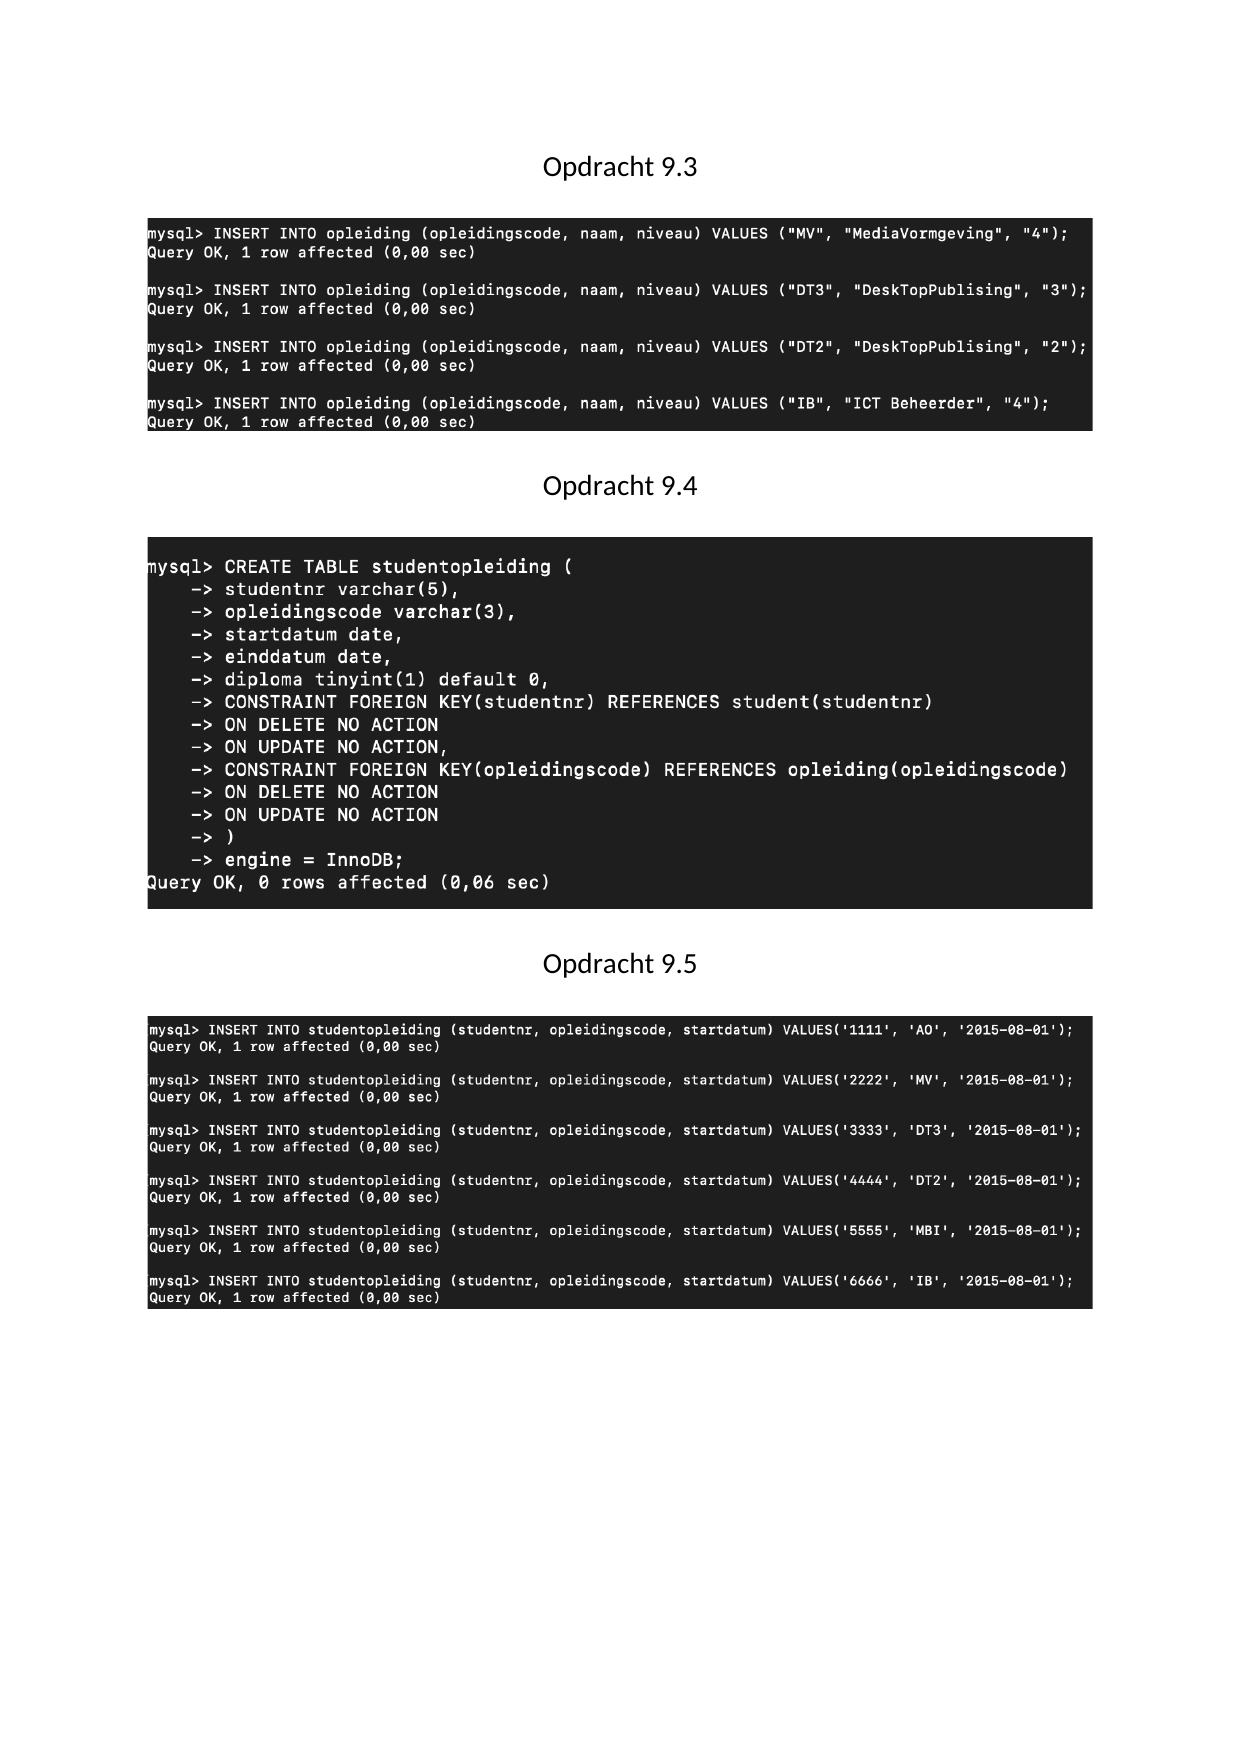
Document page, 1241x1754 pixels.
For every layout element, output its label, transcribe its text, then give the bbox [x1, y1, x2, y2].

picture [147, 1016, 1093, 1309]
text Opdracht 9.3 [148, 148, 1093, 183]
text Opdracht 9.5 [148, 945, 1093, 980]
picture [147, 218, 1093, 431]
text Opdracht 9.4 [148, 467, 1093, 502]
picture [147, 537, 1093, 909]
